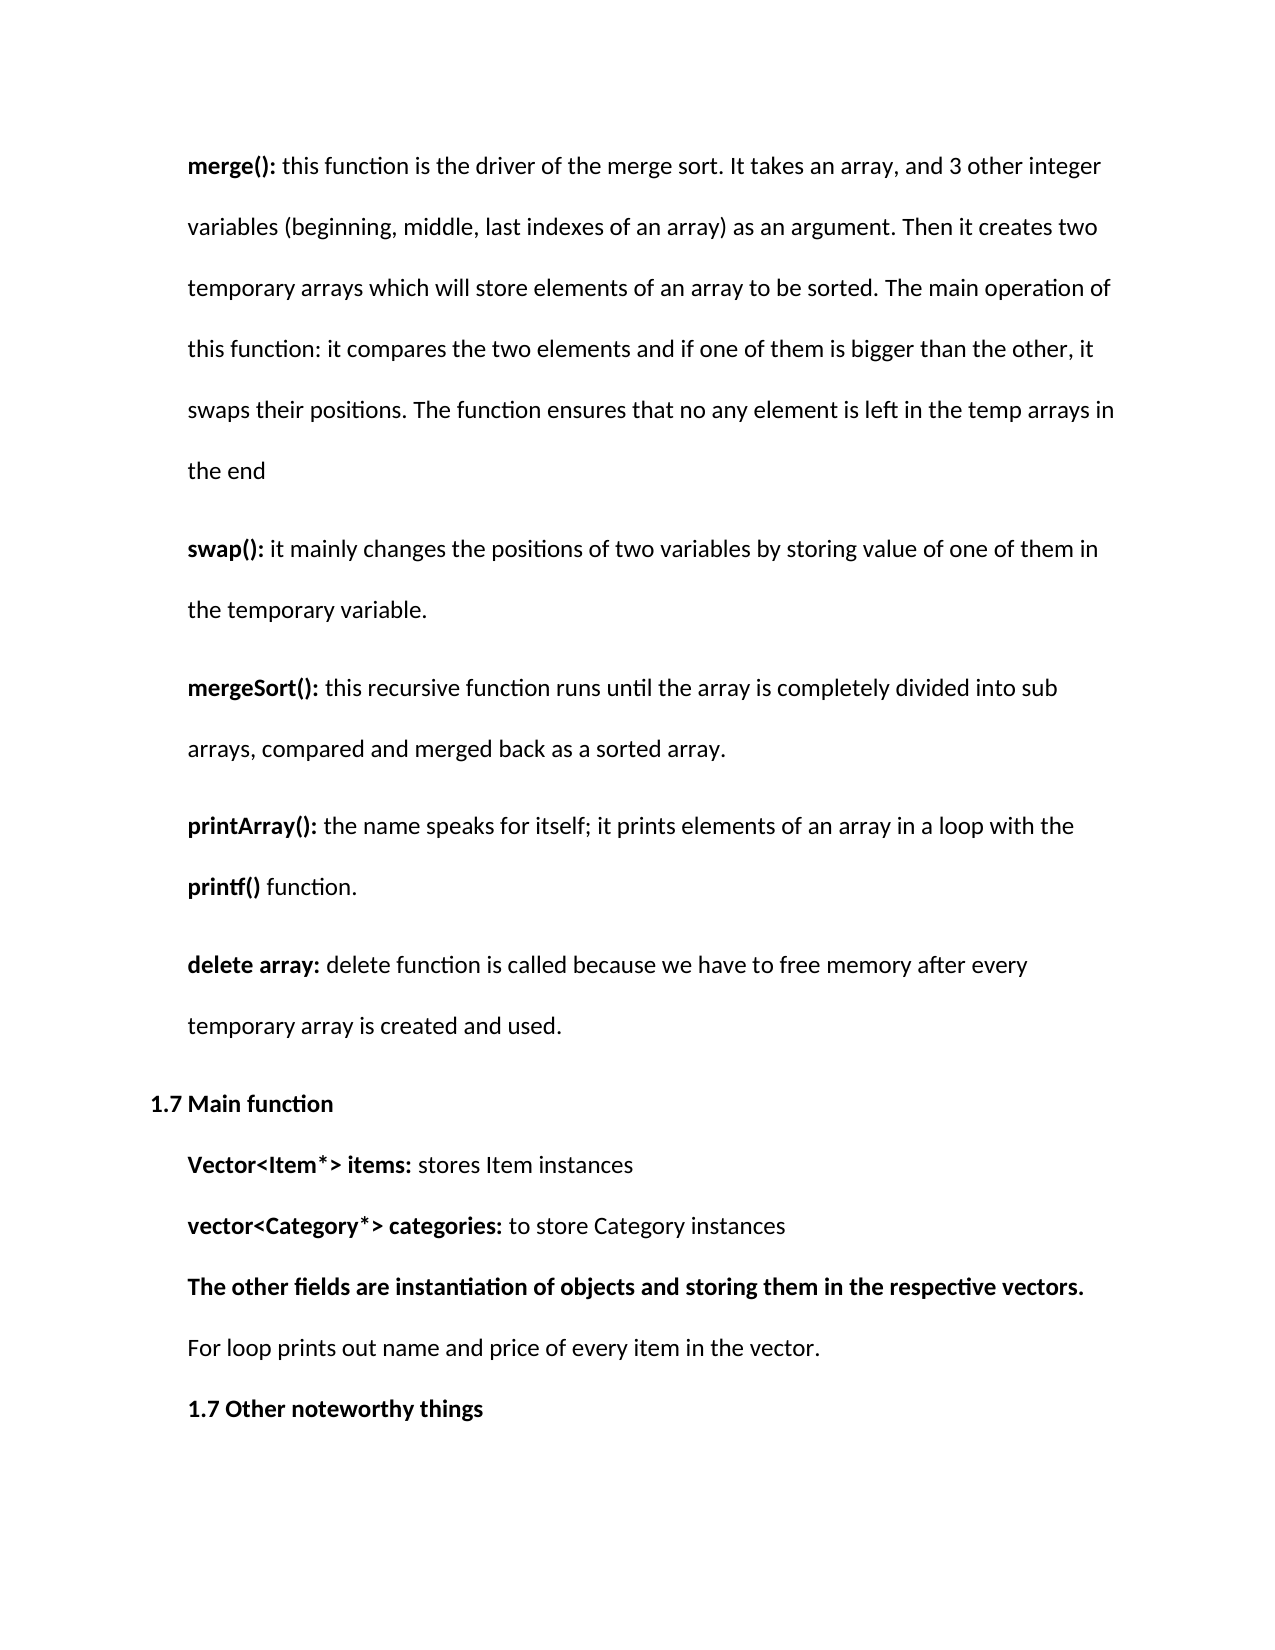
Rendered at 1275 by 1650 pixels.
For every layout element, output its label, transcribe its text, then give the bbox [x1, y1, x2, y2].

text mergeSort(): this recursive function runs until the array is completely divided into sub arrays, compared and merged back as a sorted array. [187, 672, 1125, 763]
text delete array: delete function is called because we have to free memory after every temporary array is created and used. [187, 949, 1125, 1041]
list Vector<Item*> items: stores Item instances [187, 1149, 1125, 1179]
list For loop prints out name and price of every item in the vector. [187, 1332, 1125, 1363]
list The other fields are instantiation of objects and storing them in the respective vectors. [187, 1271, 1125, 1302]
list 1.7 Other noteworthy things [187, 1393, 1125, 1424]
list vector<Category*> categories: to store Category instances [187, 1210, 1125, 1241]
text merge(): this function is the driver of the merge sort. It takes an array, and 3 other integer variables (beginning, middle, last indexes of an array) as an argument. Then it creates two temporary arrays which will store elements of an array to be sorted. The main operation of this function: it compares the two elements and if one of them is bigger than the other, it swaps their positions. The function ensures that no any element is left in the temp arrays in the end [187, 150, 1125, 486]
text printArray(): the name speaks for itself; it prints elements of an array in a loop with the printf() function. [187, 810, 1125, 902]
list Main function [150, 1088, 1125, 1118]
text swap(): it mainly changes the positions of two variables by storing value of one of them in the temporary variable. [187, 533, 1125, 624]
